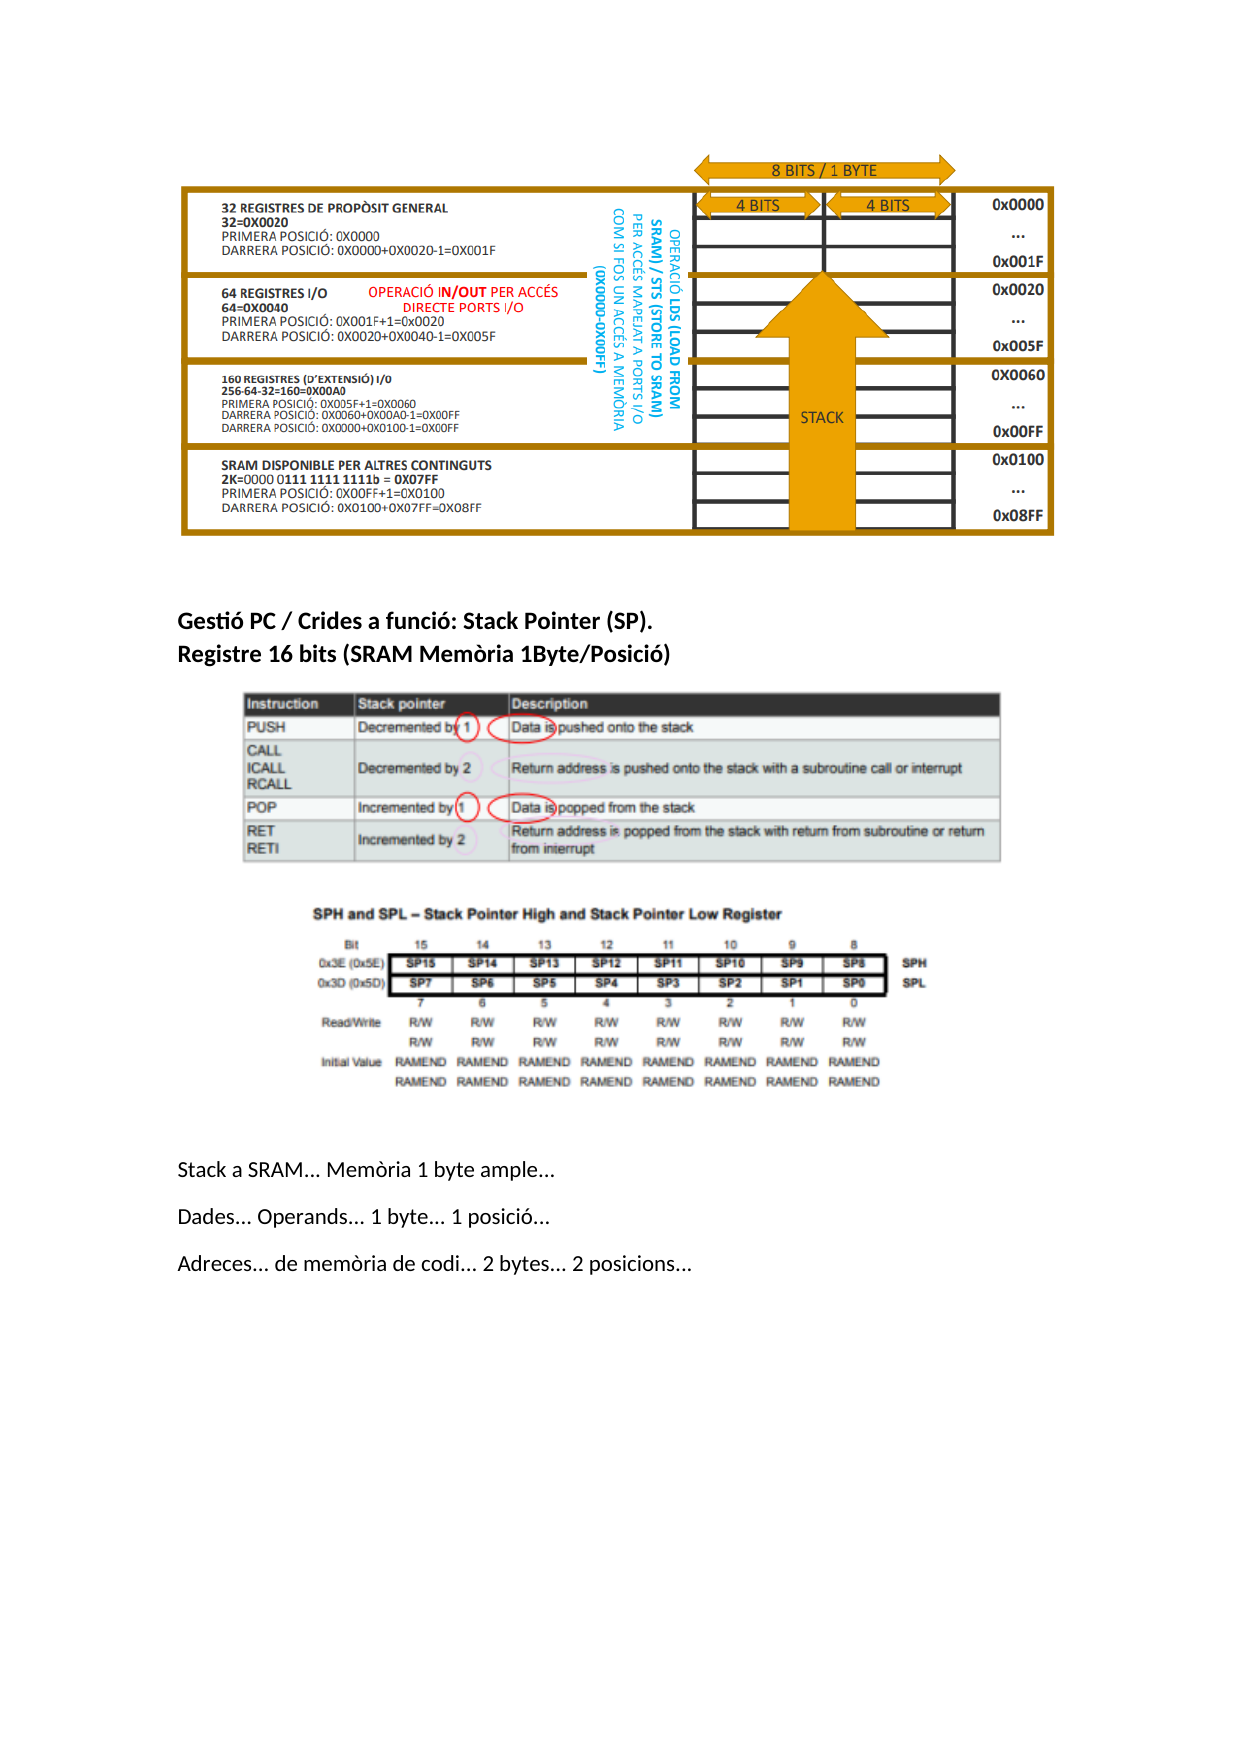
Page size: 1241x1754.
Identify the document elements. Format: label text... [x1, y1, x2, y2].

text Adreces... de memòria de codi... 2 bytes... 2 posicions... [177, 1249, 1063, 1277]
picture [235, 688, 1006, 876]
picture [304, 894, 936, 1090]
picture [177, 147, 1063, 540]
text Stack a SRAM... Memòria 1 byte ample... [177, 1155, 1063, 1183]
text Gestió PC / Crides a funció: Stack Pointer (SP). Registre 16 bits (SRAM Memòria 1Byte/Posició) [177, 606, 1063, 669]
text Dades... Operands... 1 byte... 1 posició... [177, 1202, 1063, 1230]
